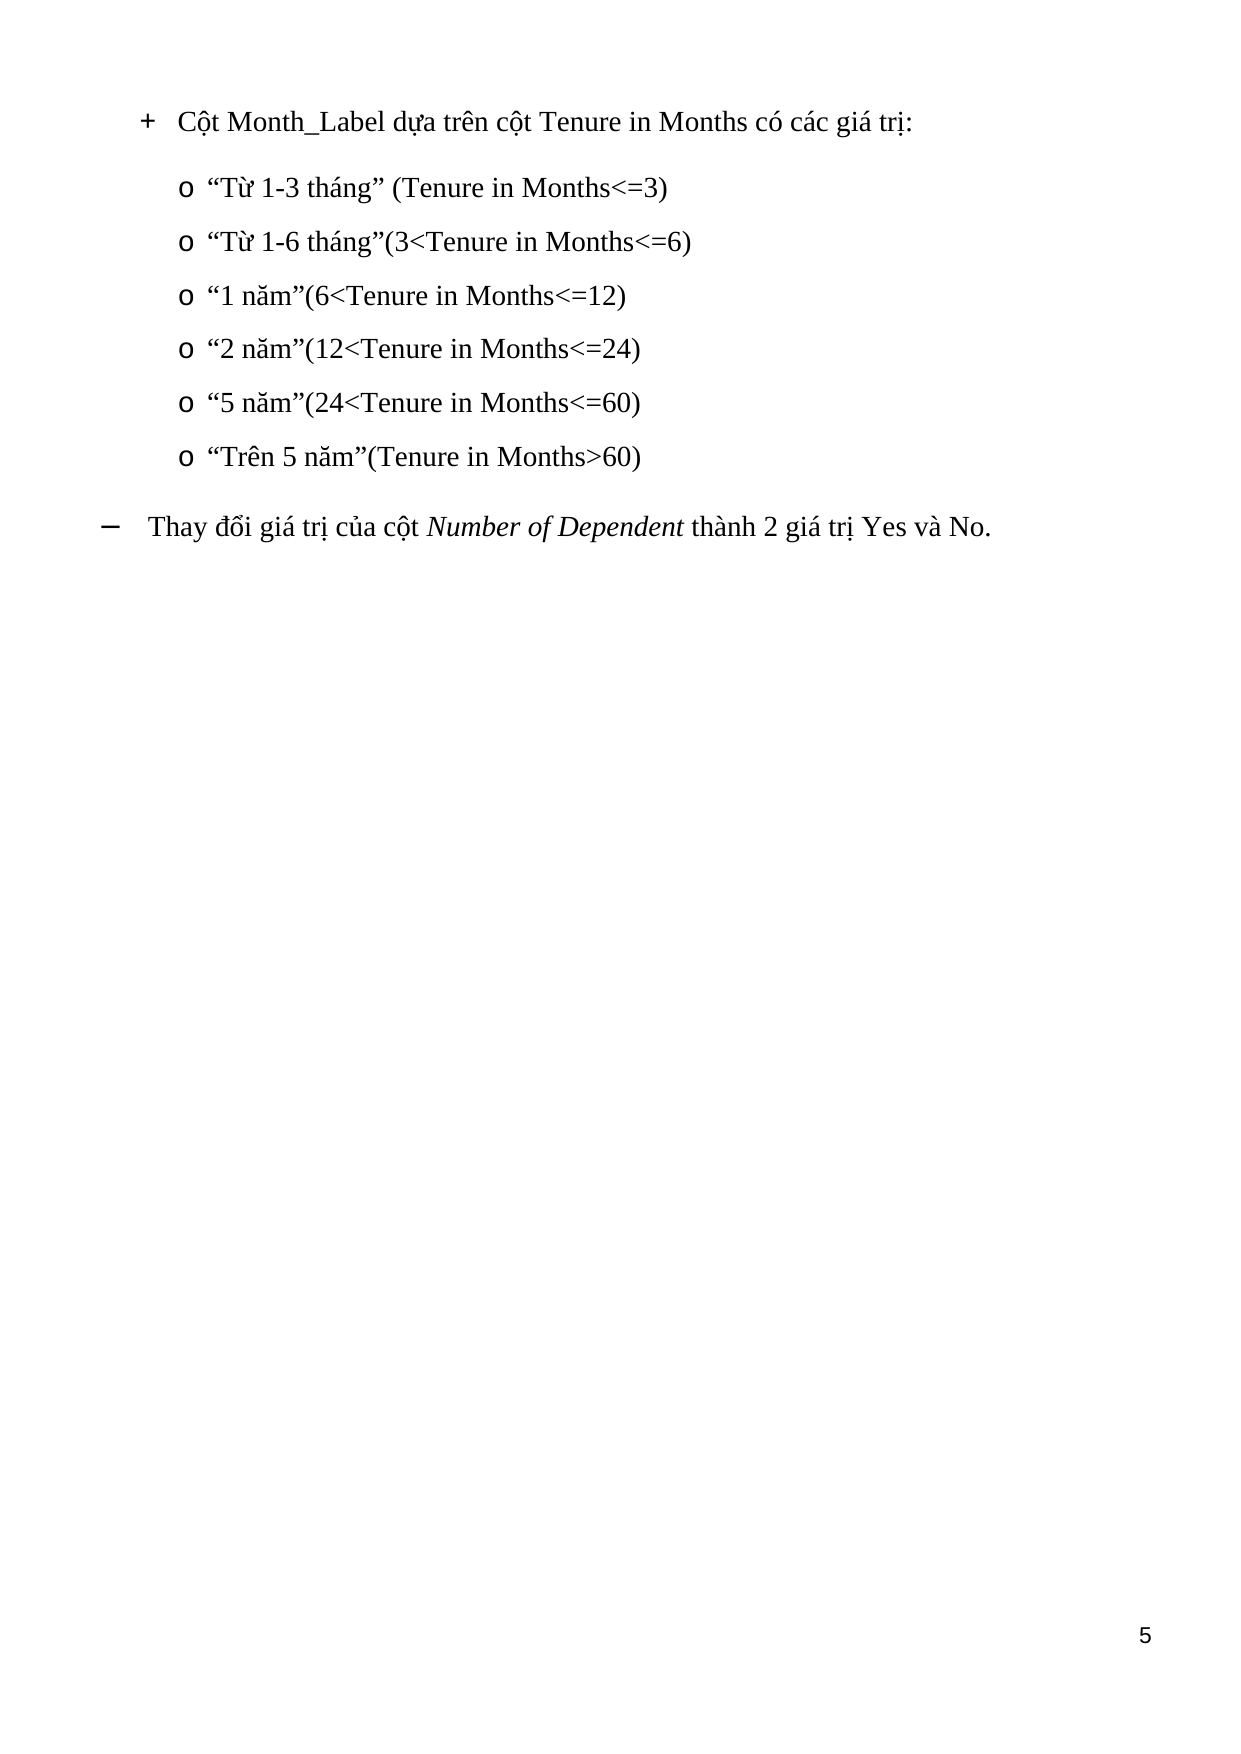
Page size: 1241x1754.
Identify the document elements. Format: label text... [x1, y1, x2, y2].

list “Từ 1-6 tháng”(3<Tenure in Months<=6) [177, 224, 1152, 260]
list “5 năm”(24<Tenure in Months<=60) [177, 385, 1152, 421]
list “Từ 1-3 tháng” (Tenure in Months<=3) [177, 170, 1152, 206]
list Thay đổi giá trị của cột Number of Dependent thành 2 giá trị Yes và No. [110, 493, 1152, 553]
list “1 năm”(6<Tenure in Months<=12) [177, 278, 1152, 314]
list “2 năm”(12<Tenure in Months<=24) [177, 331, 1152, 367]
list Cột Month_Label dựa trên cột Tenure in Months có các giá trị: [148, 89, 1152, 148]
list “Trên 5 năm”(Tenure in Months>60) [177, 439, 1152, 475]
